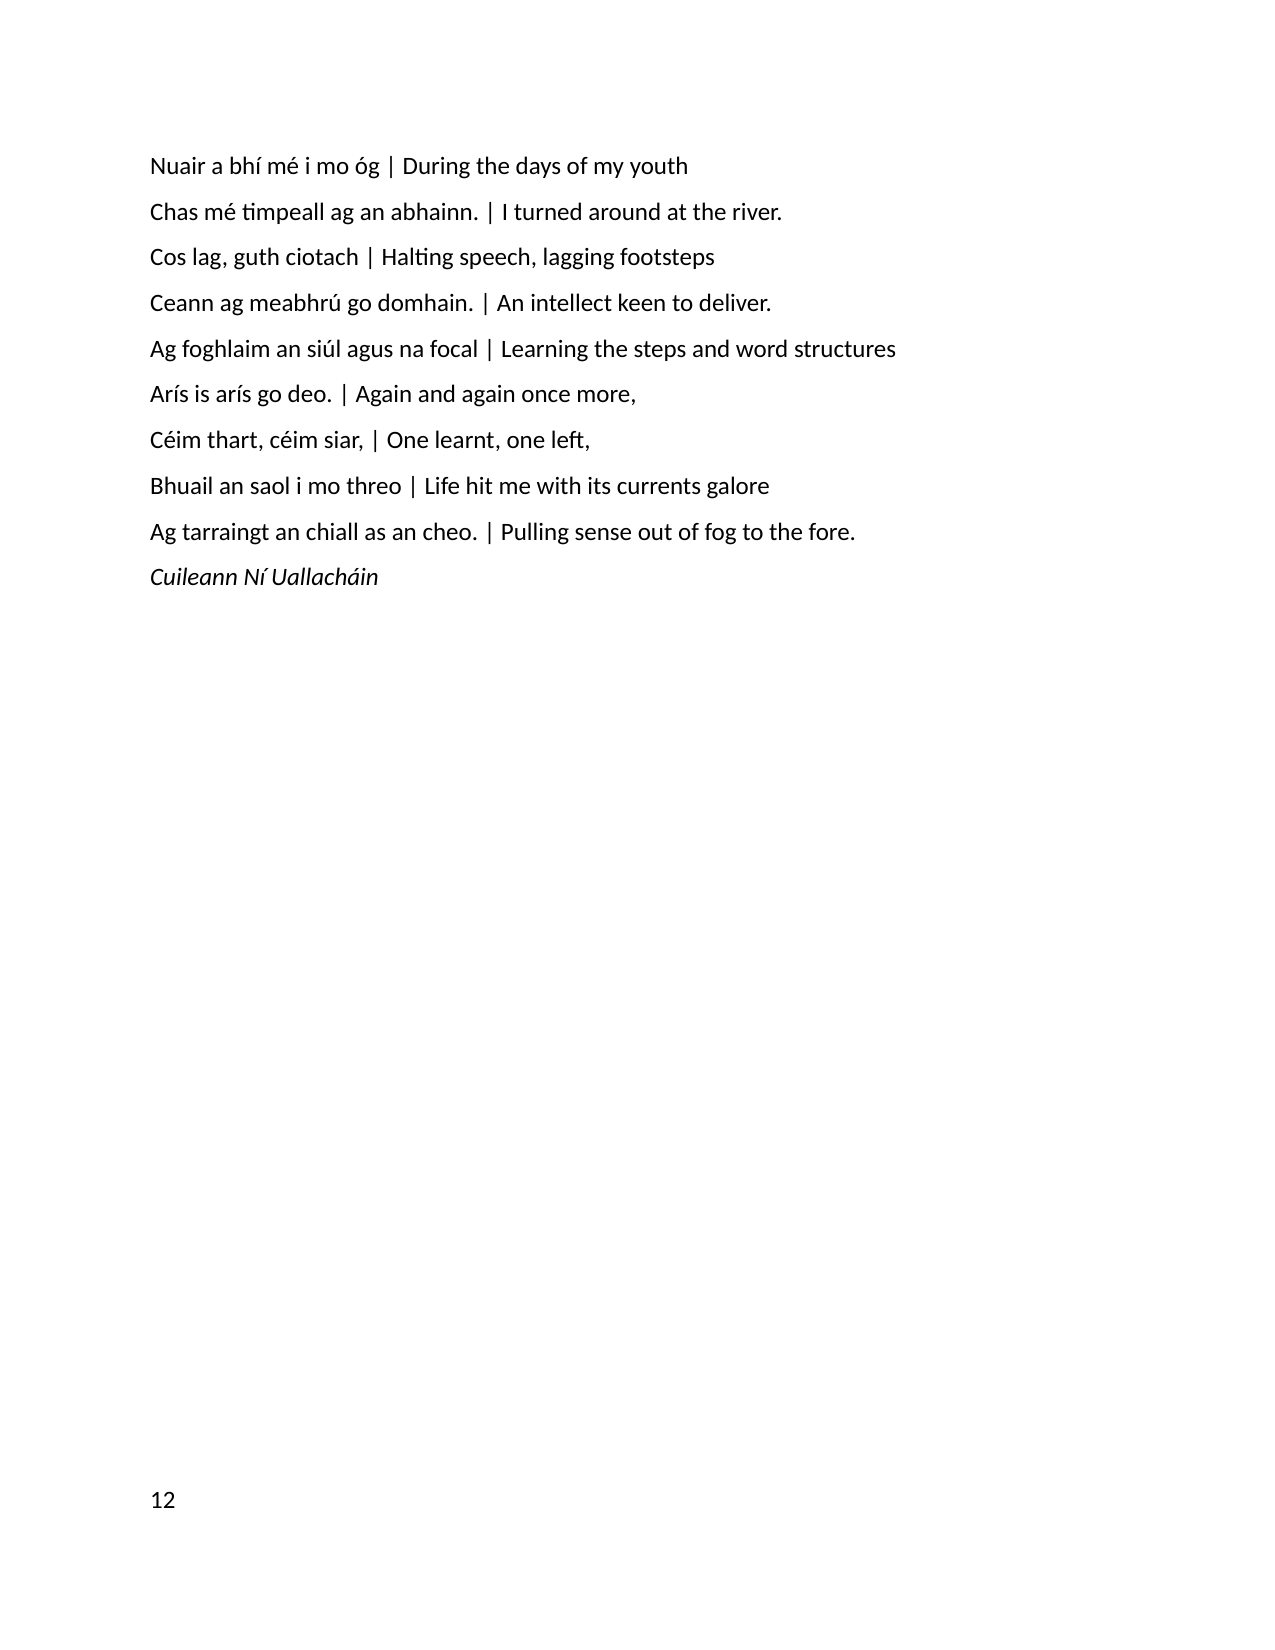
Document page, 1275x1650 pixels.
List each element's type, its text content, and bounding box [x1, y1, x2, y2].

text Nuair a bhí mé i mo óg | During the days of my youth Chas mé timpeall ag an abhainn. | I turned around at the river. Cos lag, guth ciotach | Halting speech, lagging footsteps Ceann ag meabhrú go domhain. | An intellect keen to deliver. [150, 150, 1125, 318]
text Ag foghlaim an siúl agus na focal | Learning the steps and word structures Arís is arís go deo. | Again and again once more, Céim thart, céim siar, | One learnt, one left, Bhuail an saol i mo threo | Life hit me with its currents galore Ag tarraingt an chiall as an cheo. | Pulling sense out of fog to the fore. [150, 333, 1125, 546]
text Cuileann Ní Uallacháin [150, 562, 1125, 592]
